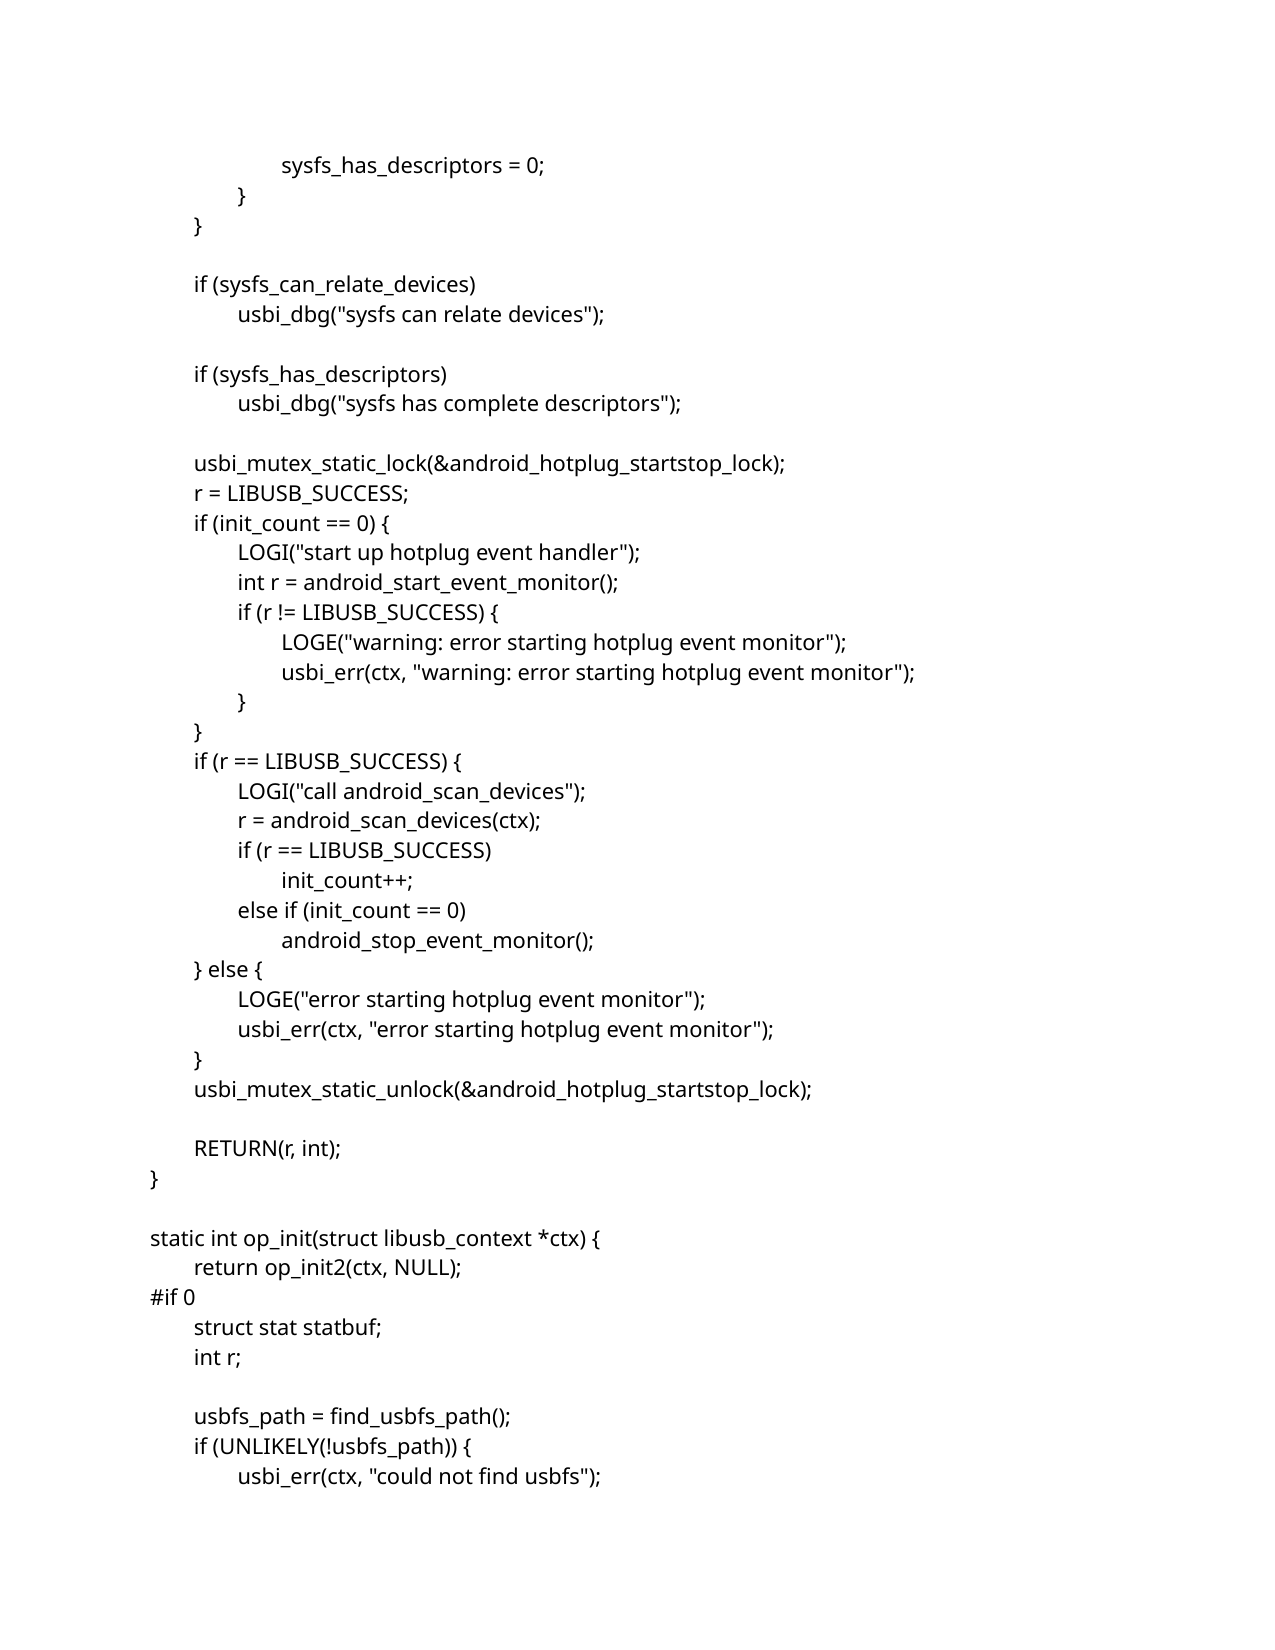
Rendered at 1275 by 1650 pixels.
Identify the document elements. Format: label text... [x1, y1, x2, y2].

text else if (init_count == 0) [150, 895, 1125, 924]
text usbi_mutex_static_lock(&android_hotplug_startstop_lock); [150, 448, 1125, 478]
text LOGI("start up hotplug event handler"); [150, 537, 1125, 567]
text if (UNLIKELY(!usbfs_path)) { [150, 1431, 1125, 1461]
text } [150, 686, 1125, 716]
text usbi_err(ctx, "error starting hotplug event monitor"); [150, 1014, 1125, 1044]
text } [150, 209, 1125, 239]
text return op_init2(ctx, NULL); [150, 1252, 1125, 1282]
text LOGE("error starting hotplug event monitor"); [150, 984, 1125, 1014]
text } [150, 1163, 1125, 1193]
text usbi_err(ctx, "could not find usbfs"); [150, 1461, 1125, 1491]
text int r; [150, 1342, 1125, 1371]
text if (sysfs_can_relate_devices) [150, 269, 1125, 299]
text usbi_mutex_static_unlock(&android_hotplug_startstop_lock); [150, 1073, 1125, 1103]
text sysfs_has_descriptors = 0; [150, 150, 1125, 180]
text } [150, 1044, 1125, 1073]
text static int op_init(struct libusb_context *ctx) { [150, 1222, 1125, 1252]
text RETURN(r, int); [150, 1133, 1125, 1163]
text if (r != LIBUSB_SUCCESS) { [150, 597, 1125, 627]
text usbi_dbg("sysfs can relate devices"); [150, 299, 1125, 329]
text android_stop_event_monitor(); [150, 924, 1125, 954]
text init_count++; [150, 865, 1125, 895]
text usbi_dbg("sysfs has complete descriptors"); [150, 388, 1125, 418]
text if (init_count == 0) { [150, 507, 1125, 537]
text r = LIBUSB_SUCCESS; [150, 478, 1125, 507]
text struct stat statbuf; [150, 1312, 1125, 1342]
text LOGE("warning: error starting hotplug event monitor"); [150, 627, 1125, 656]
text #if 0 [150, 1282, 1125, 1312]
text } [150, 180, 1125, 209]
text if (r == LIBUSB_SUCCESS) { [150, 746, 1125, 776]
text } else { [150, 954, 1125, 984]
text if (r == LIBUSB_SUCCESS) [150, 835, 1125, 865]
text LOGI("call android_scan_devices"); [150, 776, 1125, 805]
text usbi_err(ctx, "warning: error starting hotplug event monitor"); [150, 656, 1125, 686]
text usbfs_path = find_usbfs_path(); [150, 1401, 1125, 1431]
text int r = android_start_event_monitor(); [150, 567, 1125, 597]
text } [150, 716, 1125, 746]
text r = android_scan_devices(ctx); [150, 805, 1125, 835]
text if (sysfs_has_descriptors) [150, 358, 1125, 388]
